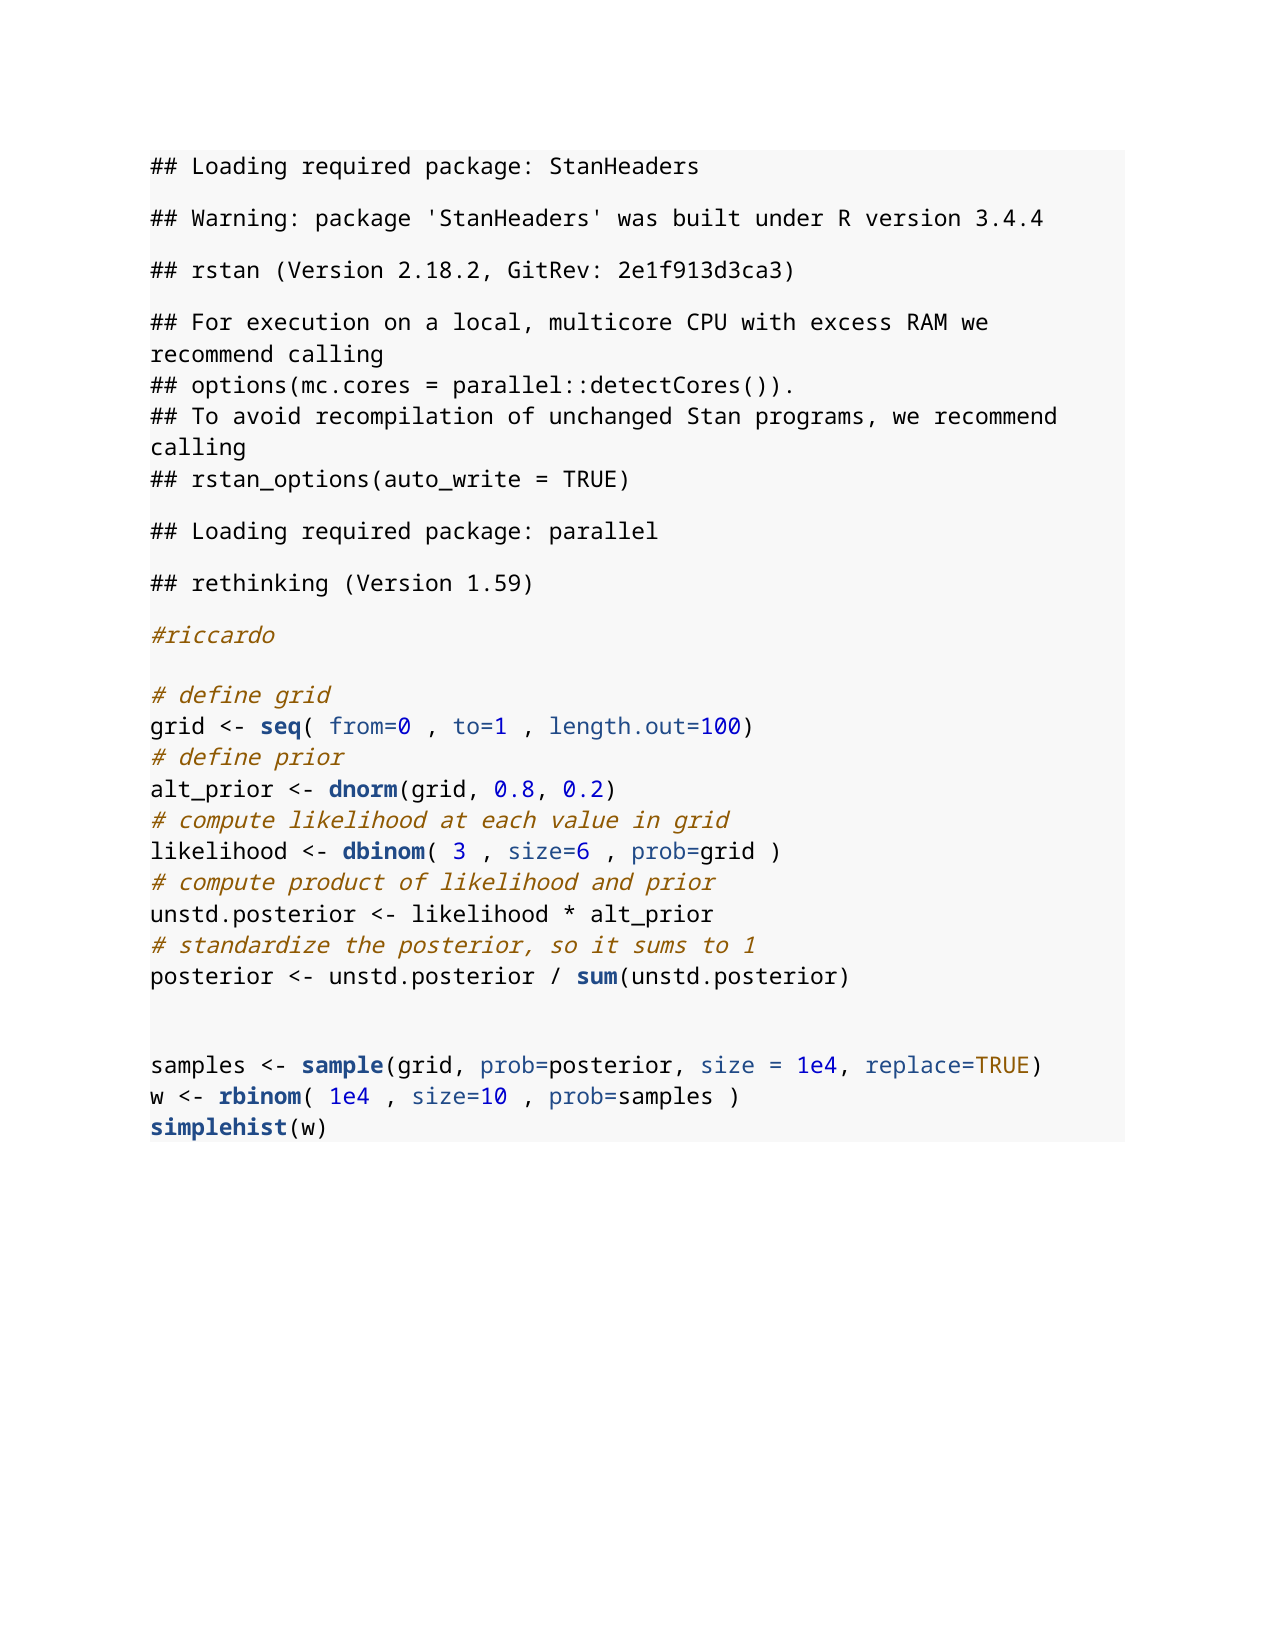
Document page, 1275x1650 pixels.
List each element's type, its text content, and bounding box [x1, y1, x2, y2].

text ## For execution on a local, multicore CPU with excess RAM we recommend calling ## options(mc.cores = parallel::detectCores()). ## To avoid recompilation of unchanged Stan programs, we recommend calling ## rstan_options(auto_write = TRUE) [150, 306, 1125, 494]
text ## Loading required package: StanHeaders [150, 150, 1125, 181]
text ## Loading required package: parallel [150, 514, 1125, 546]
text #riccardo # define grid grid <- seq( from=0 , to=1 , length.out=100) # define prior alt_prior <- dnorm(grid, 0.8, 0.2) # compute likelihood at each value in grid likelihood <- dbinom( 3 , size=6 , prob=grid ) # compute product of likelihood and prior unstd.posterior <- likelihood * alt_prior # standardize the posterior, so it sums to 1 posterior <- unstd.posterior / sum(unstd.posterior) samples <- sample(grid, prob=posterior, size = 1e4, replace=TRUE) w <- rbinom( 1e4 , size=10 , prob=samples ) simplehist(w) [150, 619, 1125, 1142]
text ## Warning: package 'StanHeaders' was built under R version 3.4.4 [150, 202, 1125, 233]
text ## rethinking (Version 1.59) [150, 567, 1125, 598]
text ## rstan (Version 2.18.2, GitRev: 2e1f913d3ca3) [150, 254, 1125, 285]
